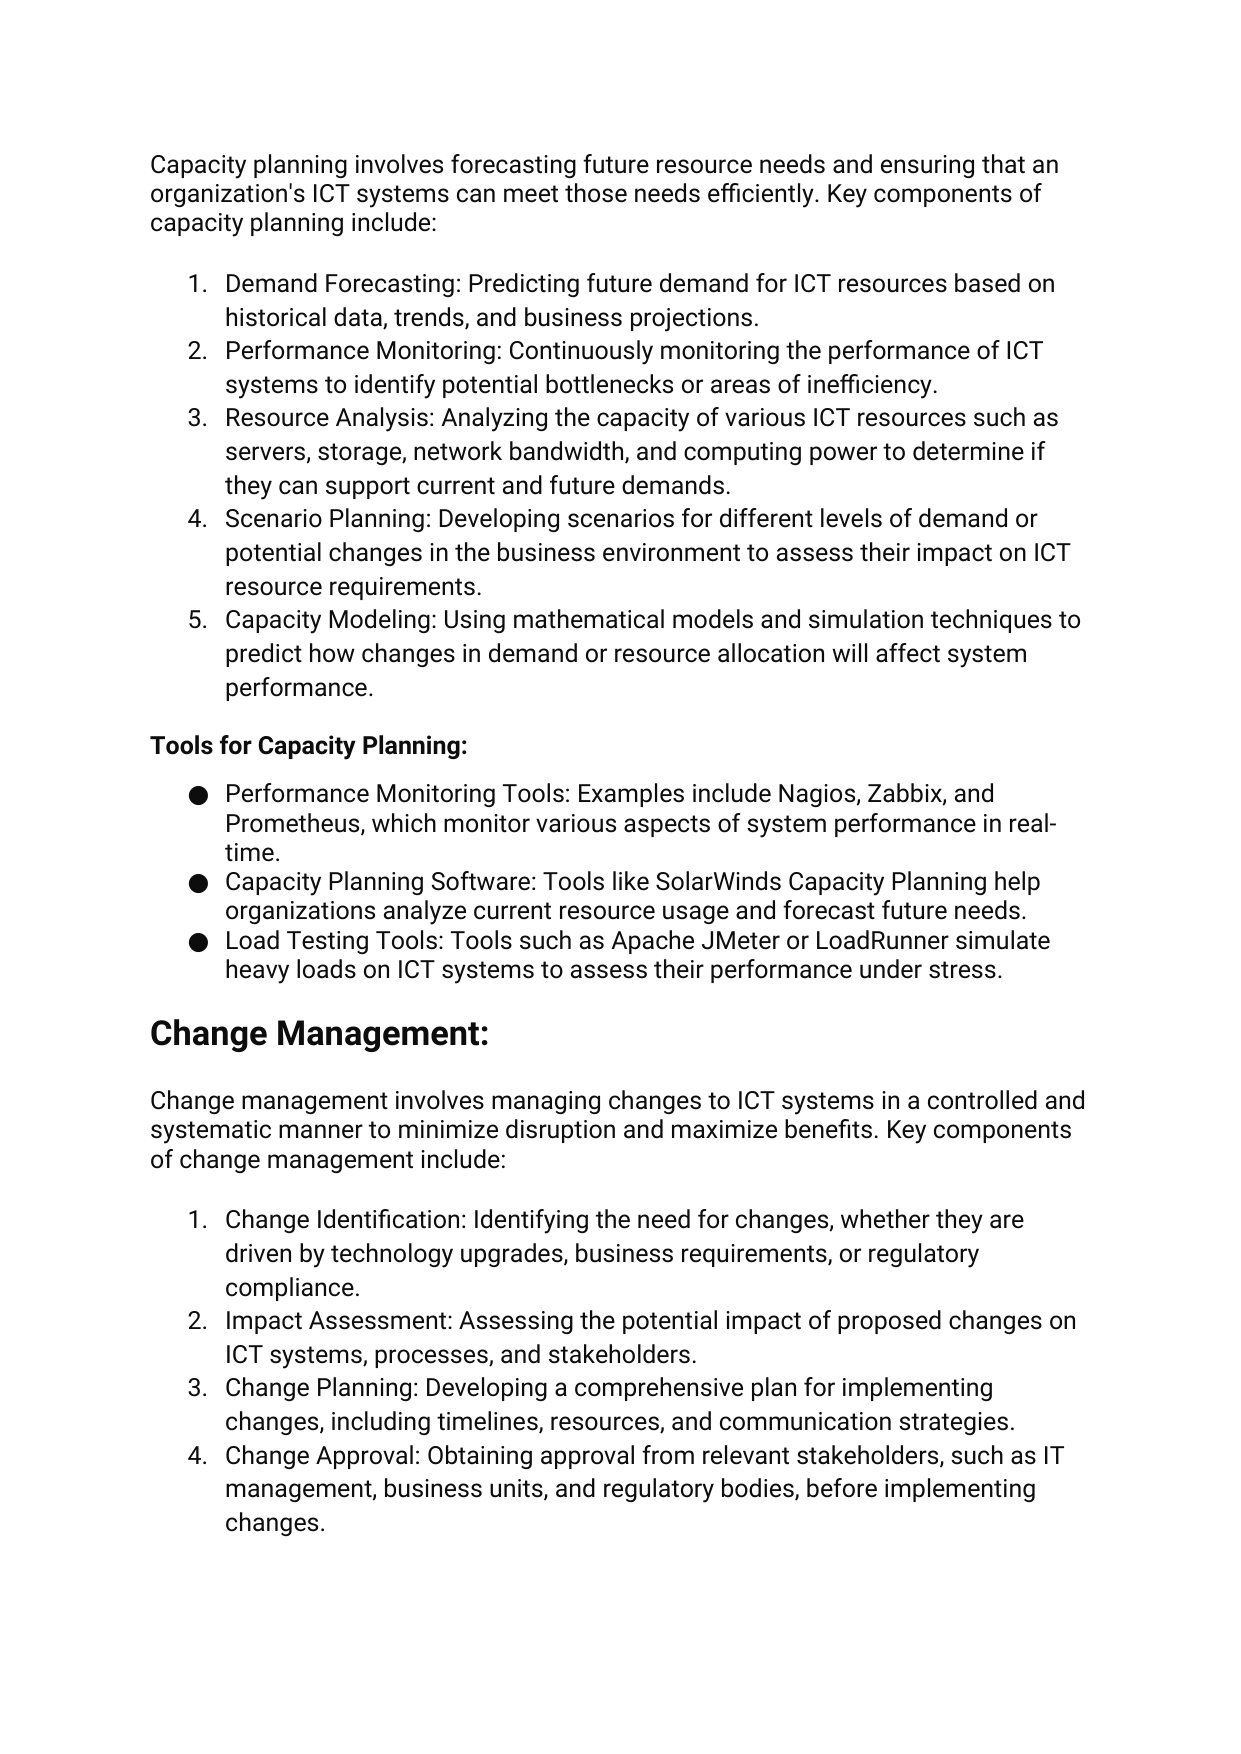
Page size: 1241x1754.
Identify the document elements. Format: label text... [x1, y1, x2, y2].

text Capacity planning involves forecasting future resource needs and ensuring that an organization's ICT systems can meet those needs efficiently. Key components of capacity planning include: [150, 150, 1090, 238]
list Change Planning: Developing a comprehensive plan for implementing changes, including timelines, resources, and communication strategies. [187, 1374, 1090, 1437]
subtitle Change Management: [150, 1013, 1090, 1054]
list Impact Assessment: Assessing the potential impact of proposed changes on ICT systems, processes, and stakeholders. [187, 1306, 1090, 1369]
list Performance Monitoring Tools: Examples include Nagios, Zabbix, and Prometheus, which monitor various aspects of system performance in real-time. [187, 779, 1090, 867]
subtitle Tools for Capacity Planning: [150, 731, 1090, 761]
list Load Testing Tools: Tools such as Apache JMeter or LoadRunner simulate heavy loads on ICT systems to assess their performance under stress. [187, 926, 1090, 984]
text Change management involves managing changes to ICT systems in a controlled and systematic manner to minimize disruption and maximize benefits. Key components of change management include: [150, 1086, 1090, 1174]
list Demand Forecasting: Predicting future demand for ICT resources based on historical data, trends, and business projections. [187, 269, 1090, 332]
list Change Approval: Obtaining approval from relevant stakeholders, such as IT management, business units, and regulatory bodies, before implementing changes. [187, 1441, 1090, 1537]
list Scenario Planning: Developing scenarios for different levels of demand or potential changes in the business environment to assess their impact on ICT resource requirements. [187, 504, 1090, 601]
list Resource Analysis: Analyzing the capacity of various ICT resources such as servers, storage, network bandwidth, and computing power to determine if they can support current and future demands. [187, 404, 1090, 500]
list Capacity Modeling: Using mathematical models and simulation techniques to predict how changes in demand or resource allocation will affect system performance. [187, 606, 1090, 702]
list Capacity Planning Software: Tools like SolarWinds Capacity Planning help organizations analyze current resource usage and forecast future needs. [187, 867, 1090, 926]
list Change Identification: Identifying the need for changes, whether they are driven by technology upgrades, business requirements, or regulatory compliance. [187, 1205, 1090, 1302]
list Performance Monitoring: Continuously monitoring the performance of ICT systems to identify potential bottlenecks or areas of inefficiency. [187, 336, 1090, 399]
